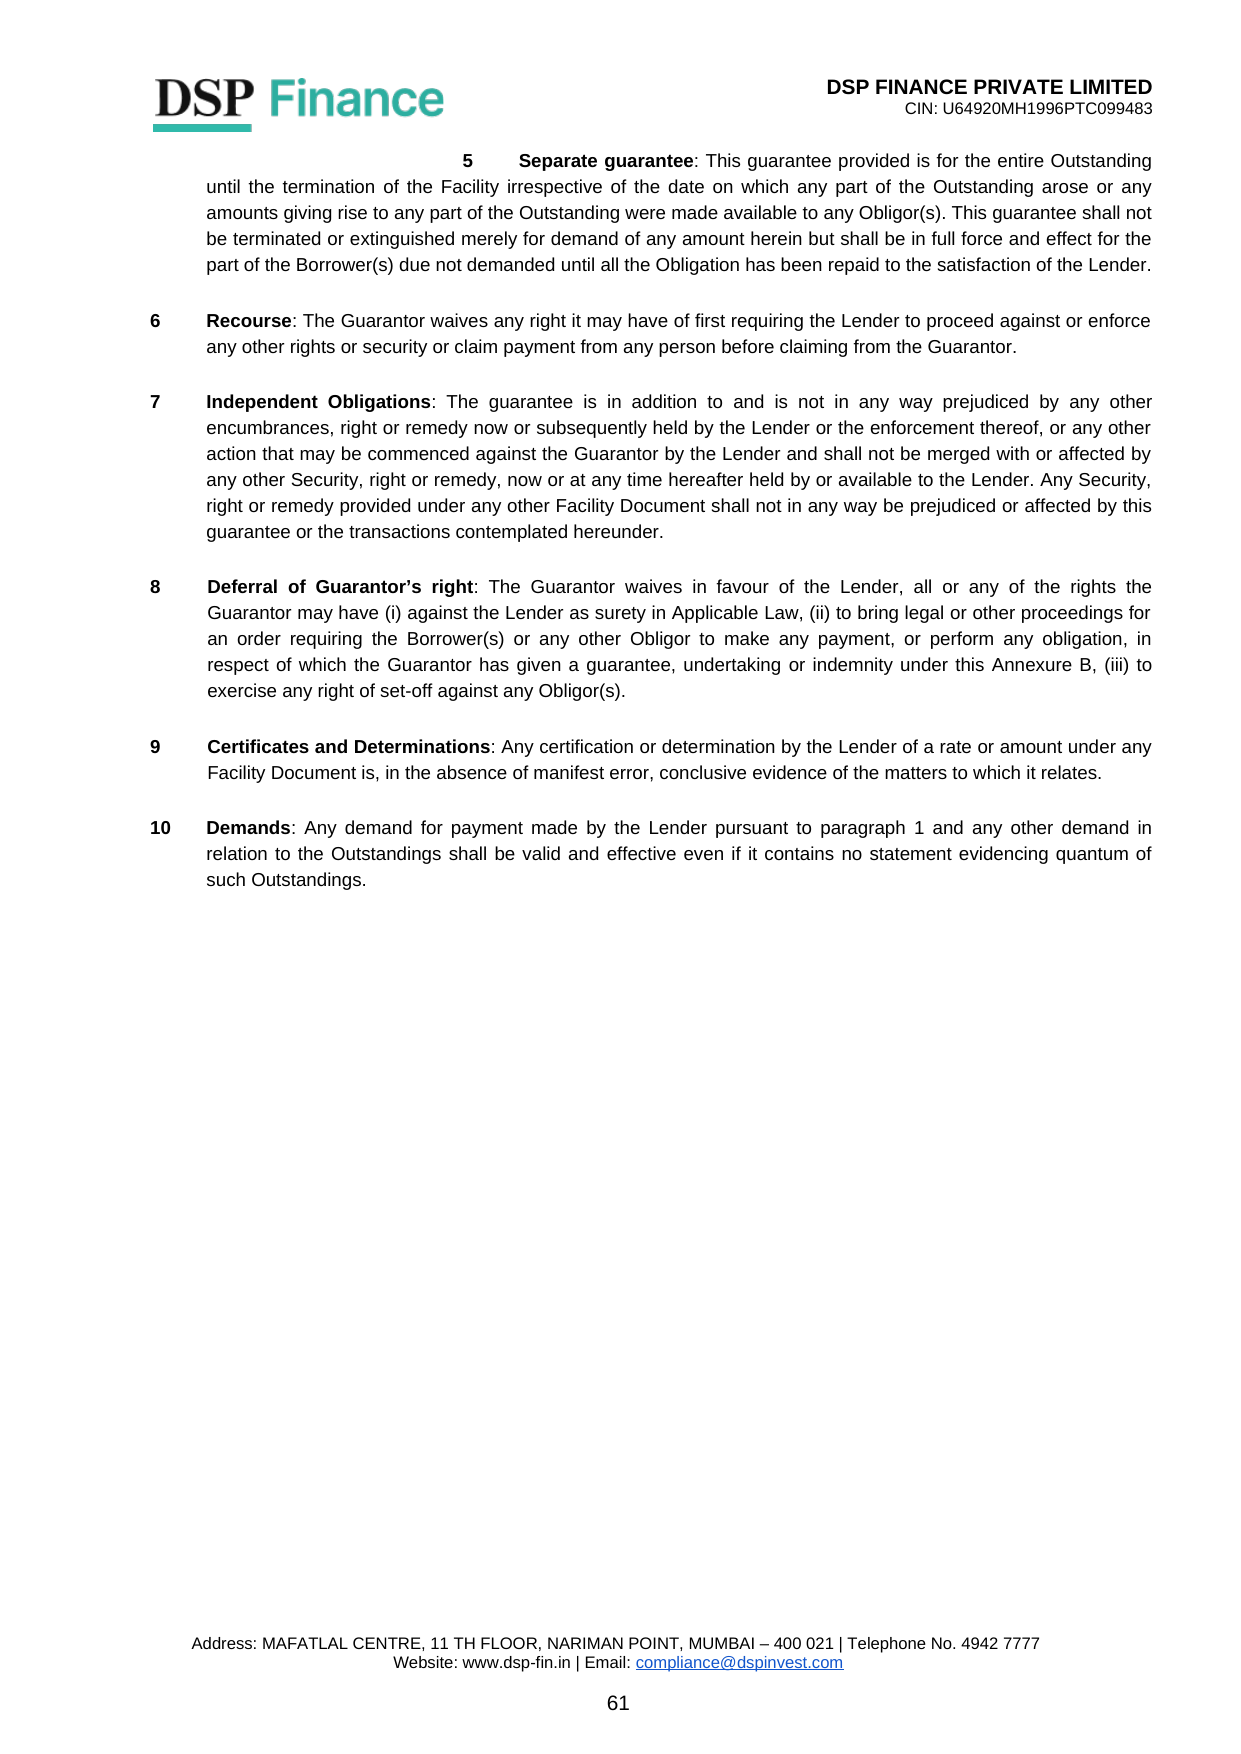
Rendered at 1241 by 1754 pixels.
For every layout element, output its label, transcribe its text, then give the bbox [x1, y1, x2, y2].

list Deferral of Guarantor’s right: The Guarantor waives in favour of the Lender, all or any of the rights the Guarantor may have (i) against the Lender as surety in Applicable Law, (ii) to bring legal or other proceedings for an order requiring the Borrower(s) or any other Obligor to make any payment, or perform any obligation, in respect of which the Guarantor has given a guarantee, undertaking or indemnity under this Annexure B, (iii) to exercise any right of set-off against any Obligor(s). [150, 576, 1153, 702]
list Recourse: The Guarantor waives any right it may have of first requiring the Lender to proceed against or enforce any other rights or security or claim payment from any person before claiming from the Guarantor. [150, 309, 1153, 357]
list Independent Obligations: The guarantee is in addition to and is not in any way prejudiced by any other encumbrances, right or remedy now or subsequently held by the Lender or the enforcement thereof, or any other action that may be commenced against the Guarantor by the Lender and shall not be merged with or affected by any other Security, right or remedy, now or at any time hereafter held by or available to the Lender. Any Security, right or remedy provided under any other Facility Document shall not in any way be prejudiced or affected by this guarantee or the transactions contemplated hereunder. [150, 391, 1153, 542]
list Demands: Any demand for payment made by the Lender pursuant to paragraph 1 and any other demand in relation to the Outstandings shall be valid and effective even if it contains no statement evidencing quantum of such Outstandings. [150, 817, 1153, 890]
list Certificates and Determinations: Any certification or determination by the Lender of a rate or amount under any Facility Document is, in the absence of manifest error, conclusive evidence of the matters to which it relates. [150, 735, 1153, 783]
list Separate guarantee: This guarantee provided is for the entire Outstanding until the termination of the Facility irrespective of the date on which any part of the Outstanding arose or any amounts giving rise to any part of the Outstanding were made available to any Obligor(s). This guarantee shall not be terminated or extinguished merely for demand of any amount herein but shall be in full force and effect for the part of the Borrower(s) due not demanded until all the Obligation has been repaid to the satisfaction of the Lender. [150, 150, 1153, 276]
picture [153, 78, 444, 132]
